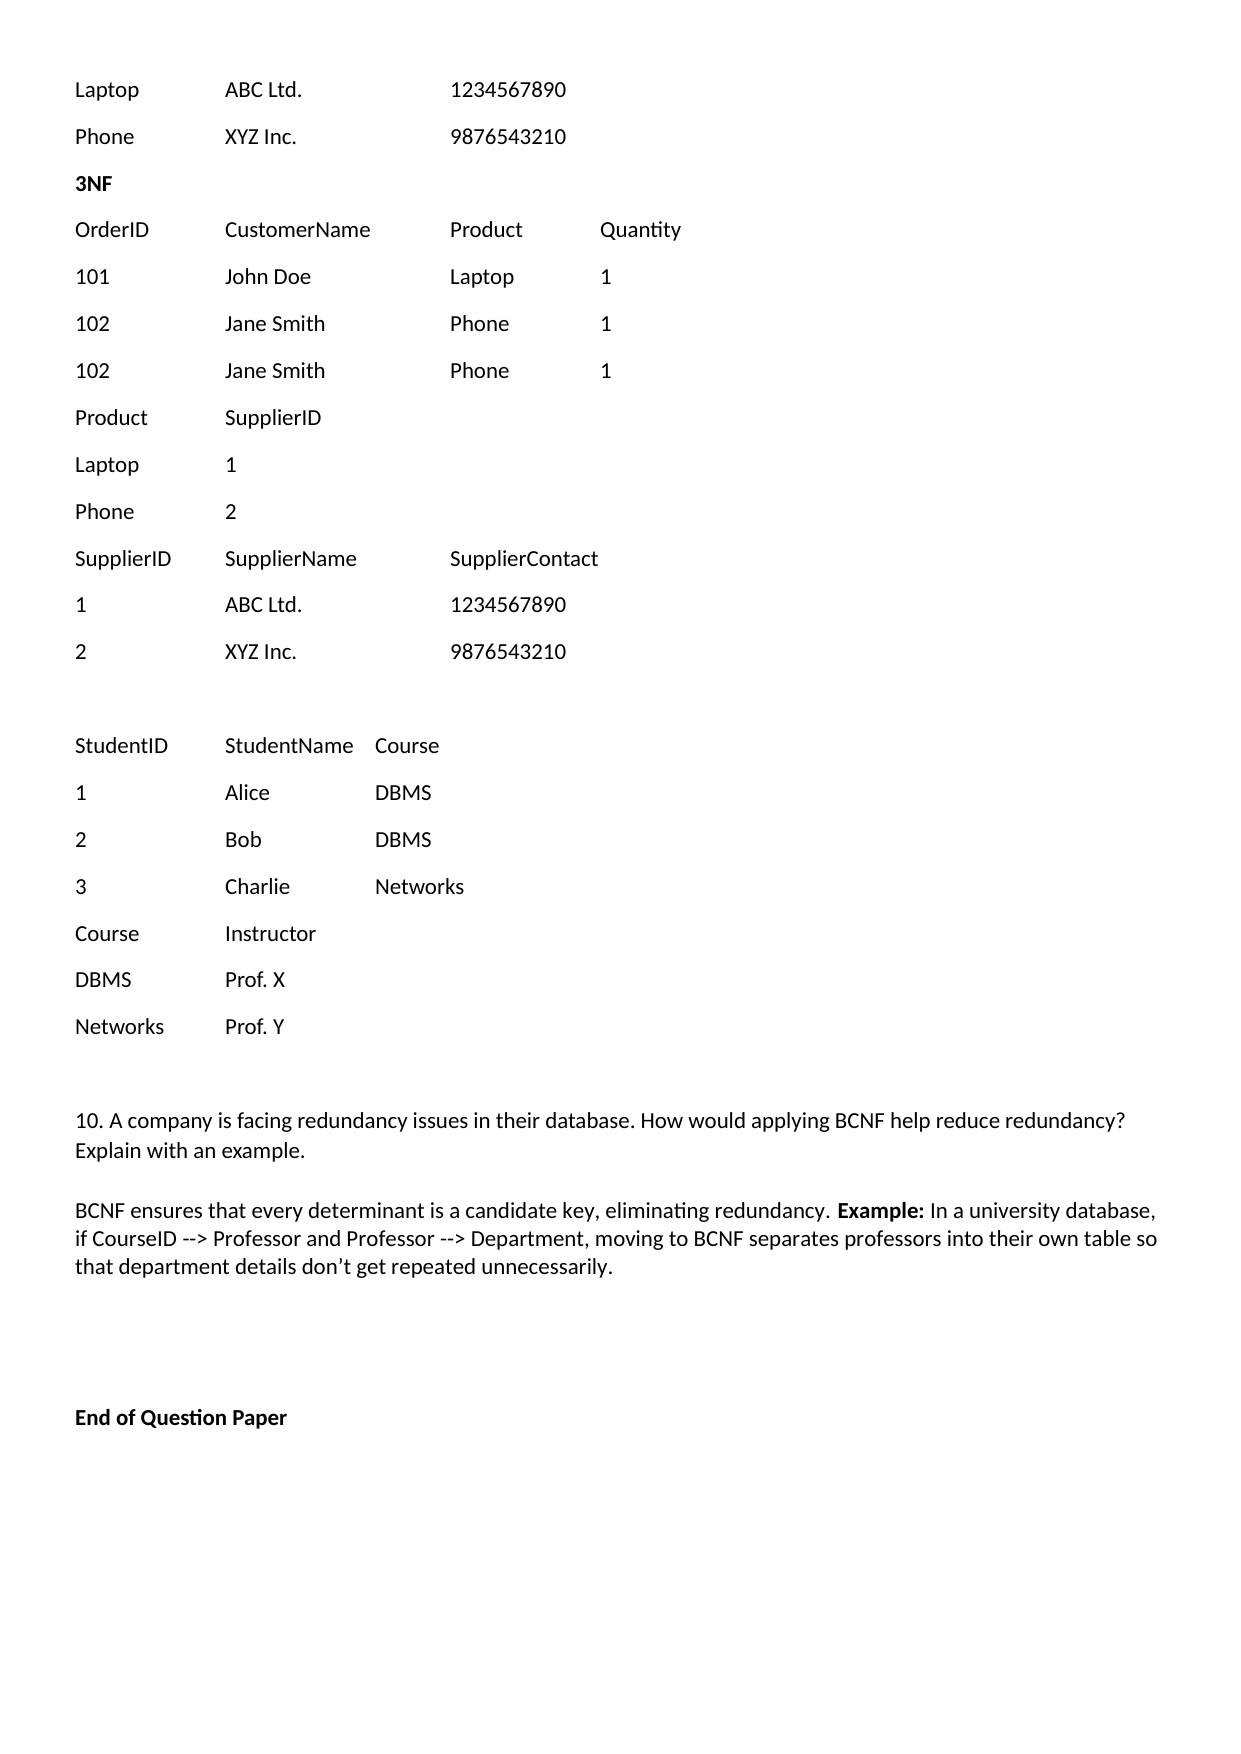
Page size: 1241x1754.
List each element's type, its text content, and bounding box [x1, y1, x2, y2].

text 2 Bob DBMS [75, 825, 1165, 853]
text 1 Alice DBMS [75, 778, 1165, 806]
text 102 Jane Smith Phone 1 [75, 356, 1165, 384]
text Phone XYZ Inc. 9876543210 [75, 122, 1165, 150]
text 101 John Doe Laptop 1 [75, 262, 1165, 291]
text Laptop 1 [75, 450, 1165, 478]
text StudentID StudentName Course [75, 731, 1165, 759]
text BCNF ensures that every determinant is a candidate key, eliminating redundancy. Example: In a university database, if CourseID --> Professor and Professor --> Department, moving to BCNF separates professors into their own table so that department details don’t get repeated unnecessarily. [75, 1196, 1165, 1280]
text DBMS Prof. X [75, 966, 1165, 994]
list A company is facing redundancy issues in their database. How would applying BCNF help reduce redundancy? Explain with an example. [75, 1106, 1165, 1164]
text 3NF [75, 169, 1165, 197]
text 102 Jane Smith Phone 1 [75, 309, 1165, 337]
text Phone 2 [75, 497, 1165, 525]
text SupplierID SupplierName SupplierContact [75, 544, 1165, 572]
text Networks Prof. Y [75, 1012, 1165, 1041]
text Course Instructor [75, 919, 1165, 947]
text End of Question Paper [75, 1403, 1165, 1431]
text 1 ABC Ltd. 1234567890 [75, 591, 1165, 619]
text OrderID CustomerName Product Quantity [75, 216, 1165, 244]
text 3 Charlie Networks [75, 872, 1165, 900]
text Laptop ABC Ltd. 1234567890 [75, 75, 1165, 103]
text 2 XYZ Inc. 9876543210 [75, 637, 1165, 666]
text Product SupplierID [75, 403, 1165, 431]
